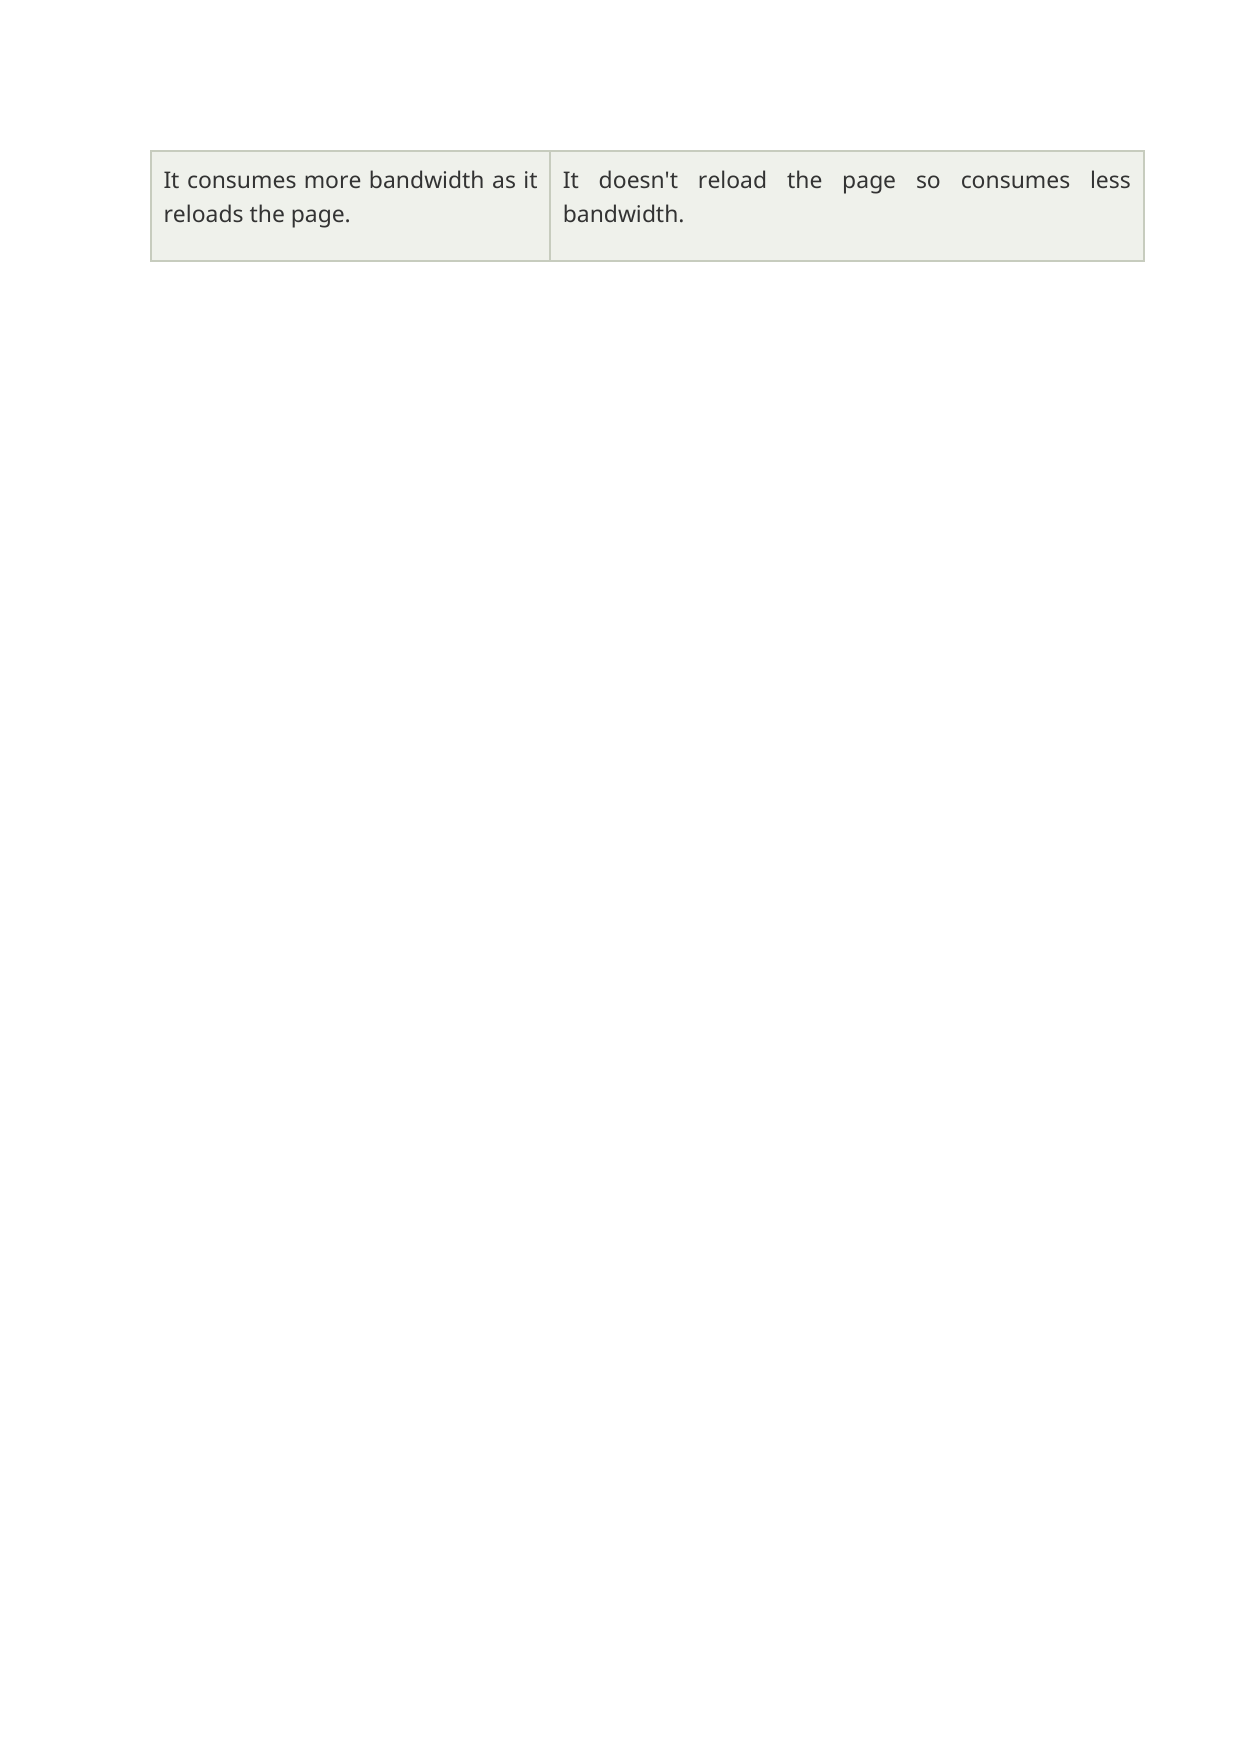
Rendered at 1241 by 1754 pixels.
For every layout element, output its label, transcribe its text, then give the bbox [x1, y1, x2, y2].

table_cell It consumes more bandwidth as it reloads the page. [152, 152, 549, 260]
table_cell It doesn't reload the page so consumes less bandwidth. [551, 152, 1143, 260]
